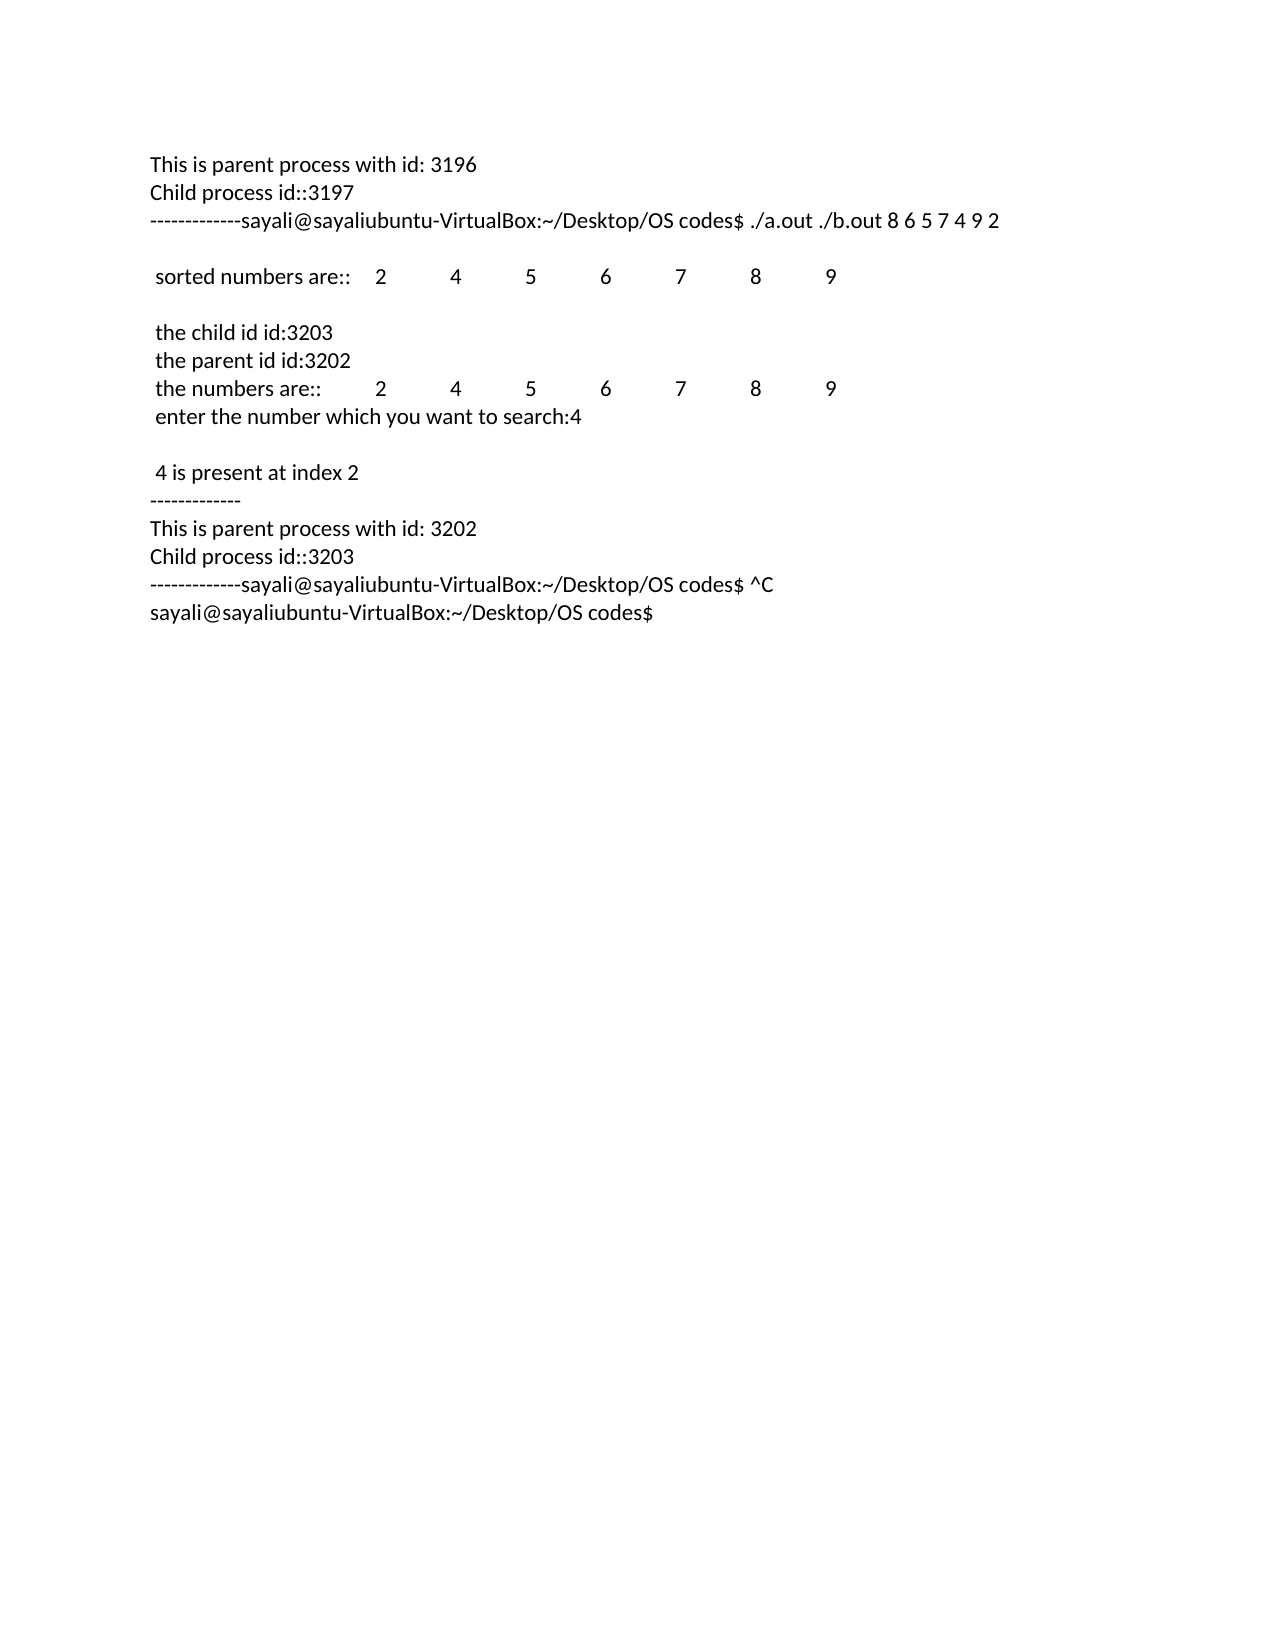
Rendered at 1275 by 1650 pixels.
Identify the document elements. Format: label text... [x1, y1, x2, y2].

text enter the number which you want to search:4 [150, 402, 1125, 430]
text Child process id::3197 [150, 178, 1125, 206]
text the parent id id:3202 [150, 346, 1125, 374]
text the child id id:3203 [150, 318, 1125, 346]
text the numbers are:: 2 4 5 6 7 8 9 [150, 374, 1125, 402]
text -------------sayali@sayaliubuntu-VirtualBox:~/Desktop/OS codes$ ./a.out ./b.out 8 6 5 7 4 9 2 [150, 206, 1125, 234]
text 4 is present at index 2 [150, 458, 1125, 486]
text ------------- [150, 486, 1125, 514]
text sayali@sayaliubuntu-VirtualBox:~/Desktop/OS codes$ [150, 598, 1125, 626]
text Child process id::3203 [150, 542, 1125, 570]
text This is parent process with id: 3196 [150, 150, 1125, 178]
text -------------sayali@sayaliubuntu-VirtualBox:~/Desktop/OS codes$ ^C [150, 570, 1125, 598]
text sorted numbers are:: 2 4 5 6 7 8 9 [150, 262, 1125, 290]
text This is parent process with id: 3202 [150, 514, 1125, 542]
